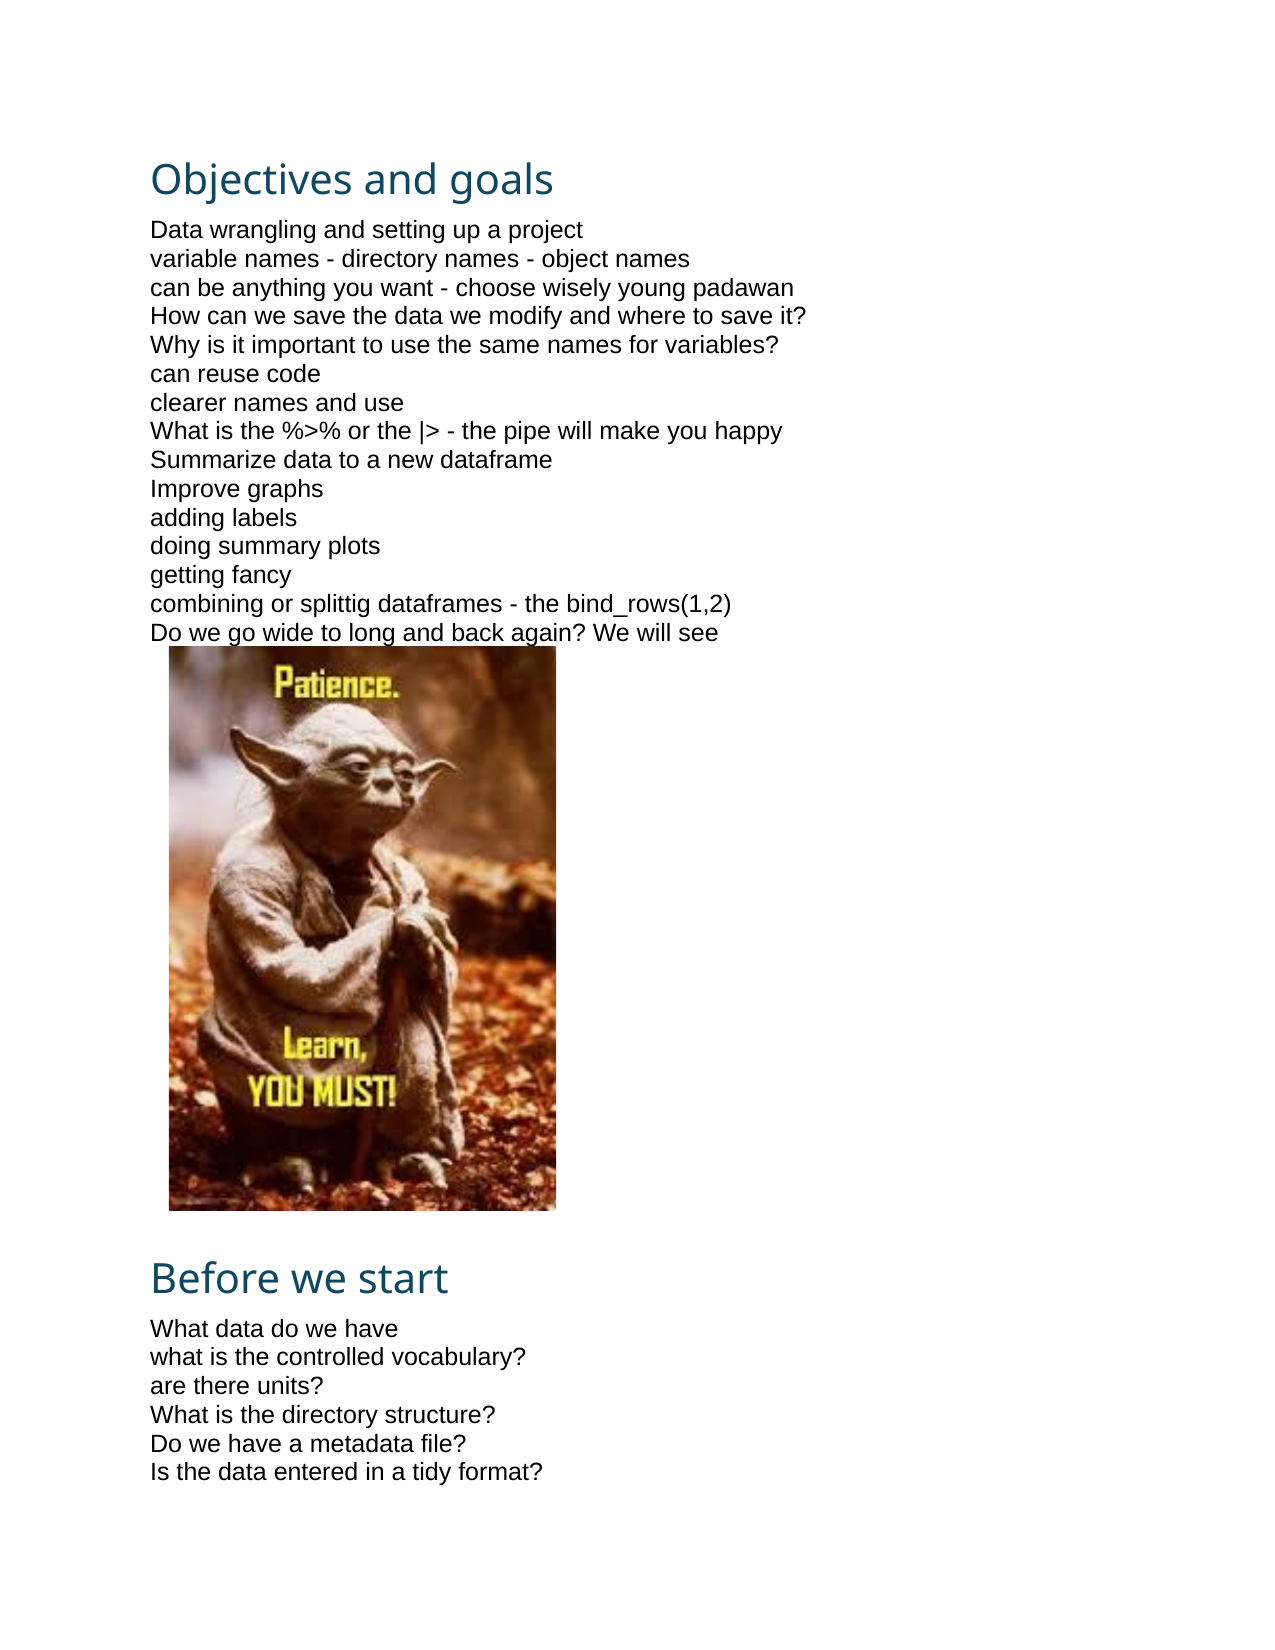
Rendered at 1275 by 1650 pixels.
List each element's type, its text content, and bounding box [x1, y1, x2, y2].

subtitle Before we start [150, 1248, 1125, 1305]
picture [168, 646, 557, 1211]
subtitle Objectives and goals [150, 150, 1125, 207]
